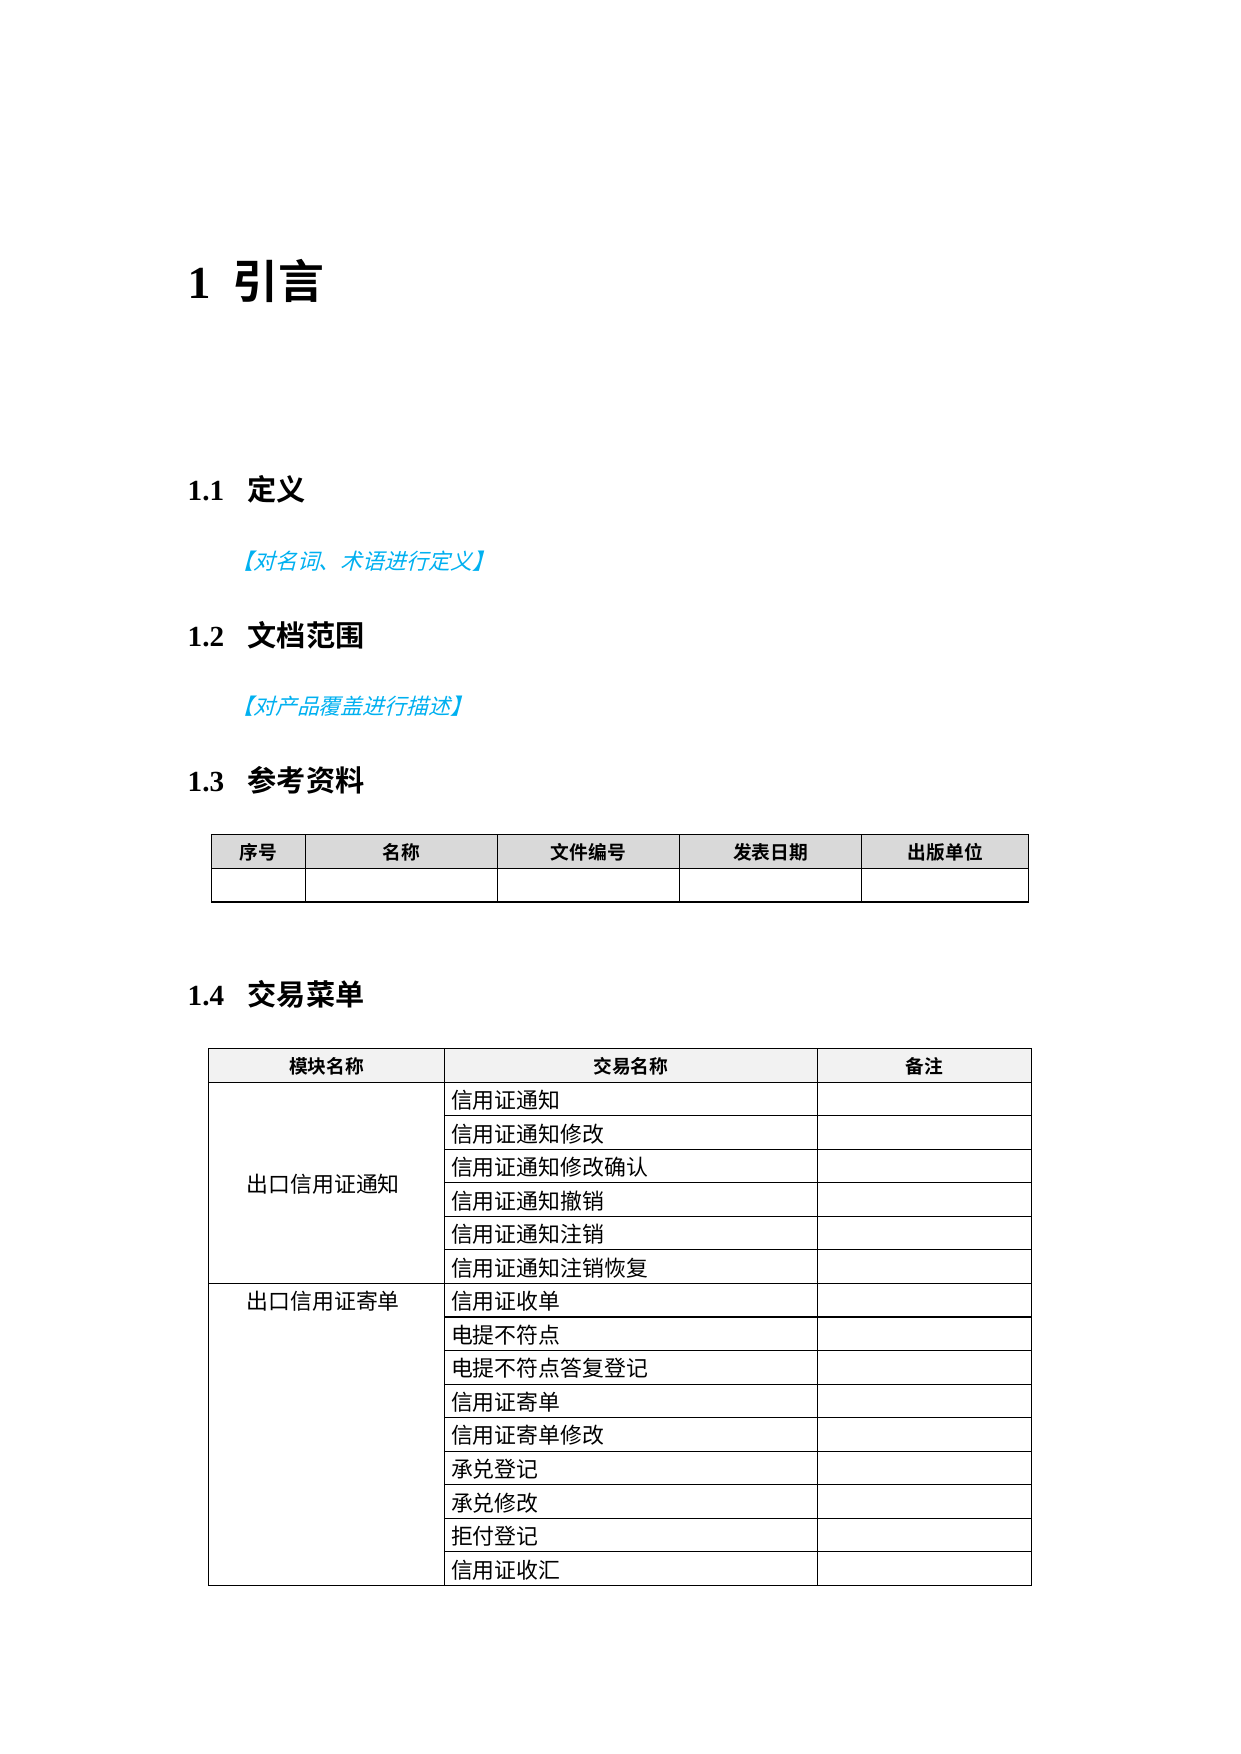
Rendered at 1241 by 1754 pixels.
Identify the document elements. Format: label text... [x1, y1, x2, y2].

text 【对产品覆盖进行描述】 [187, 689, 1053, 721]
table_header 名称 [306, 835, 497, 868]
table_cell 信用证寄单修改 [445, 1418, 817, 1451]
table_cell 信用证收单 [445, 1284, 817, 1316]
table_cell 电提不符点 [445, 1318, 817, 1350]
table_cell [818, 1217, 1031, 1249]
table_cell [818, 1116, 1031, 1149]
subtitle 定义 [187, 455, 1053, 520]
text 【对名词、术语进行定义】 [187, 543, 1053, 576]
table_cell [862, 869, 1028, 901]
table_cell [818, 1183, 1031, 1216]
table_cell 信用证通知撤销 [445, 1183, 817, 1216]
table_cell 拒付登记 [445, 1519, 817, 1551]
table_cell [818, 1318, 1031, 1350]
table_cell [818, 1083, 1031, 1115]
subtitle 文档范围 [187, 601, 1053, 666]
table_header 备注 [818, 1049, 1031, 1082]
table_cell [818, 1351, 1031, 1383]
table_cell [818, 1452, 1031, 1484]
table_cell [212, 869, 305, 901]
table_cell 出口信用证通知 [209, 1083, 444, 1283]
table_cell 信用证通知注销 [445, 1217, 817, 1249]
table_cell 出口信用证寄单 [209, 1284, 444, 1585]
table_cell [680, 869, 861, 901]
table_cell [498, 869, 679, 901]
table_cell [818, 1150, 1031, 1182]
table_cell [818, 1250, 1031, 1283]
table_header 模块名称 [209, 1049, 444, 1082]
table_header 序号 [212, 835, 305, 868]
table_cell [818, 1418, 1031, 1451]
table_cell [818, 1552, 1031, 1585]
table_cell 承兑登记 [445, 1452, 817, 1484]
table_cell [818, 1519, 1031, 1551]
subtitle 参考资料 [187, 746, 1053, 811]
table_cell 信用证通知注销恢复 [445, 1250, 817, 1283]
table_cell 电提不符点答复登记 [445, 1351, 817, 1383]
table_cell 信用证通知修改确认 [445, 1150, 817, 1182]
table_cell 信用证通知 [445, 1083, 817, 1115]
table_header 文件编号 [498, 835, 679, 868]
table_cell 承兑修改 [445, 1485, 817, 1518]
table_cell [306, 869, 497, 901]
table_header 发表日期 [680, 835, 861, 868]
table_cell [818, 1385, 1031, 1417]
subtitle 引言 [187, 230, 1053, 327]
subtitle 交易菜单 [187, 960, 1053, 1025]
table_cell 信用证寄单 [445, 1385, 817, 1417]
table_header 出版单位 [862, 835, 1028, 868]
table_cell 信用证收汇 [445, 1552, 817, 1585]
table_header 交易名称 [445, 1049, 817, 1082]
table_cell 信用证通知修改 [445, 1116, 817, 1149]
table_cell [818, 1485, 1031, 1518]
table_cell [818, 1284, 1031, 1316]
